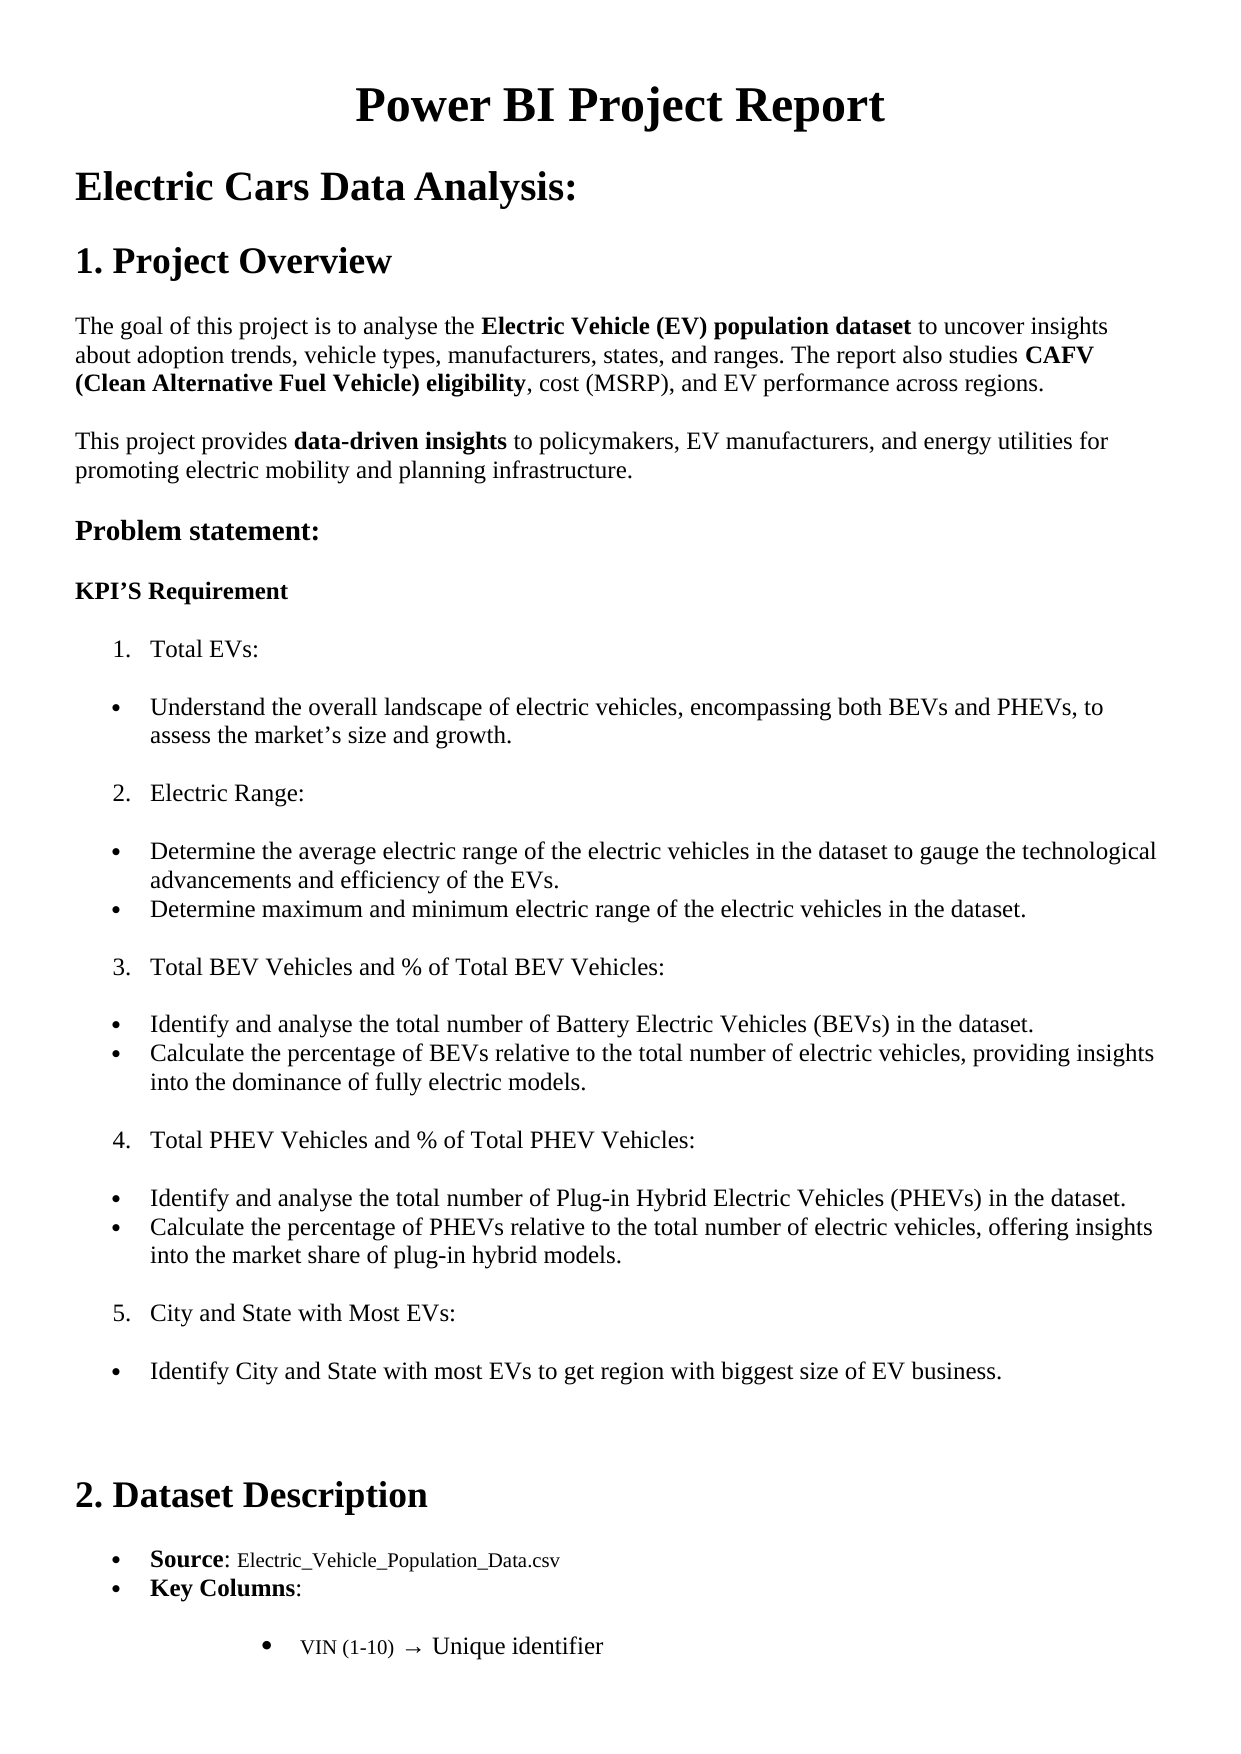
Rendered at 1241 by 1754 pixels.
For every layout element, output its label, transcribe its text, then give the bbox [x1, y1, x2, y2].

list Determine the average electric range of the electric vehicles in the dataset to gauge the technological advancements and efficiency of the EVs. [112, 836, 1165, 894]
list Understand the overall landscape of electric vehicles, encompassing both BEVs and PHEVs, to assess the market’s size and growth. [112, 692, 1165, 749]
list Identify and analyse the total number of Battery Electric Vehicles (BEVs) in the dataset. [112, 1009, 1165, 1038]
text Power BI Project Report [75, 75, 1165, 132]
text This project provides data-driven insights to policymakers, EV manufacturers, and energy utilities for promoting electric mobility and planning infrastructure. [75, 426, 1165, 484]
list Electric Range: [112, 778, 1165, 807]
list Source: Electric_Vehicle_Population_Data.csv [112, 1544, 1165, 1573]
text 1. Project Overview [75, 239, 1165, 282]
list Total BEV Vehicles and % of Total BEV Vehicles: [112, 952, 1165, 980]
list Determine maximum and minimum electric range of the electric vehicles in the dataset. [112, 894, 1165, 922]
list City and State with Most EVs: [112, 1298, 1165, 1327]
list Key Columns: [112, 1573, 1165, 1602]
list Identify City and State with most EVs to get region with biggest size of EV business. [112, 1356, 1165, 1385]
text 2. Dataset Description [75, 1472, 1165, 1515]
list Total PHEV Vehicles and % of Total PHEV Vehicles: [112, 1125, 1165, 1154]
list Calculate the percentage of BEVs relative to the total number of electric vehicles, providing insights into the dominance of fully electric models. [112, 1038, 1165, 1096]
text Electric Cars Data Analysis: [75, 162, 1165, 209]
list Calculate the percentage of PHEVs relative to the total number of electric vehicles, offering insights into the market share of plug-in hybrid models. [112, 1212, 1165, 1269]
text The goal of this project is to analyse the Electric Vehicle (EV) population dataset to uncover insights about adoption trends, vehicle types, manufacturers, states, and ranges. The report also studies CAFV (Clean Alternative Fuel Vehicle) eligibility, cost (MSRP), and EV performance across regions. [75, 311, 1165, 397]
list Total EVs: [112, 634, 1165, 662]
text KPI’S Requirement [75, 576, 1165, 604]
text Problem statement: [75, 513, 1165, 547]
list VIN (1-10) → Unique identifier [262, 1631, 1165, 1660]
list Identify and analyse the total number of Plug-in Hybrid Electric Vehicles (PHEVs) in the dataset. [112, 1183, 1165, 1212]
